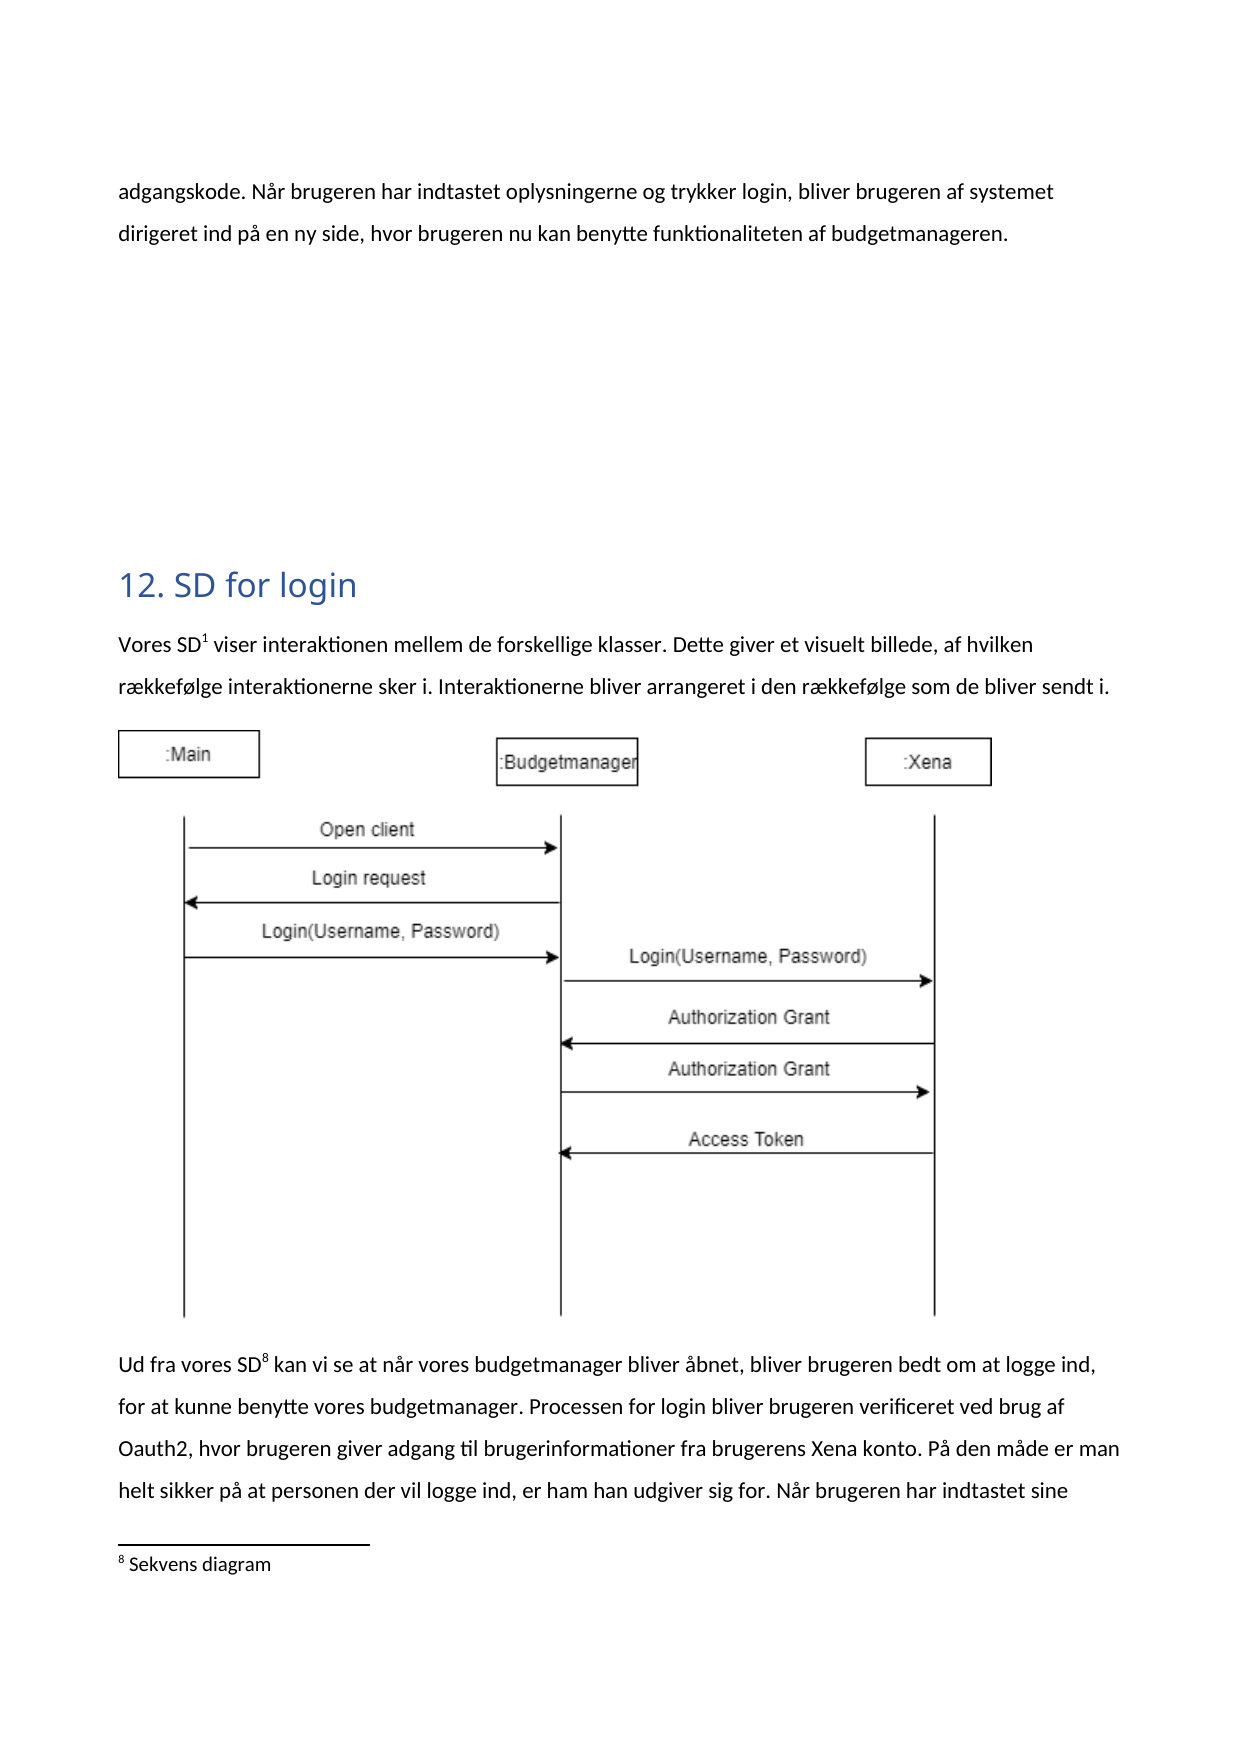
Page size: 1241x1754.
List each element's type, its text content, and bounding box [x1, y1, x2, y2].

subtitle 12. SD for login [118, 562, 1122, 607]
picture [118, 730, 992, 1320]
text Vores SD1 viser interaktionen mellem de forskellige klasser. Dette giver et visuelt billede, af hvilken rækkefølge interaktionerne sker i. Interaktionerne bliver arrangeret i den rækkefølge som de bliver sendt i. [118, 630, 1122, 700]
